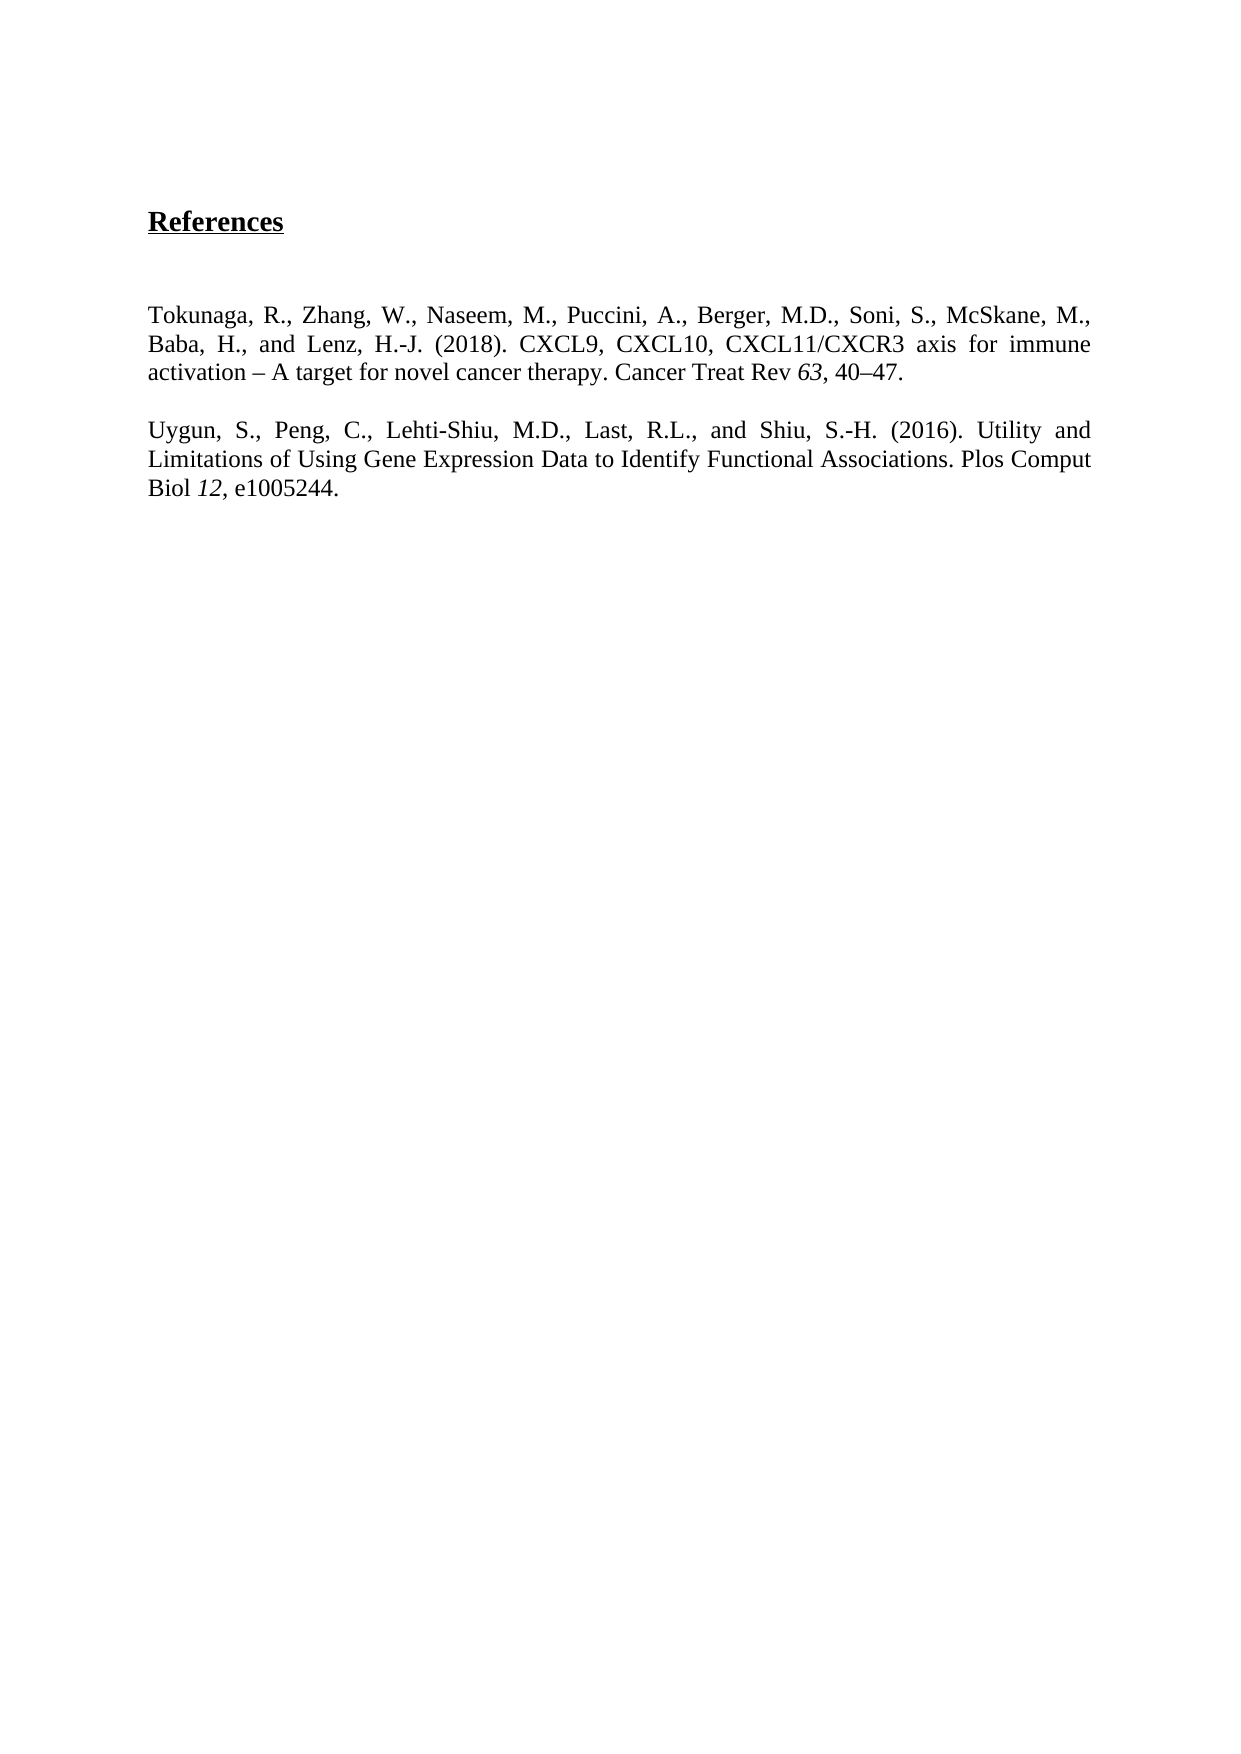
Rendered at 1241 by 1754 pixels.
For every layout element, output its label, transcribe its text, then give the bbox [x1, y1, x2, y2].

subtitle References [148, 204, 1093, 237]
